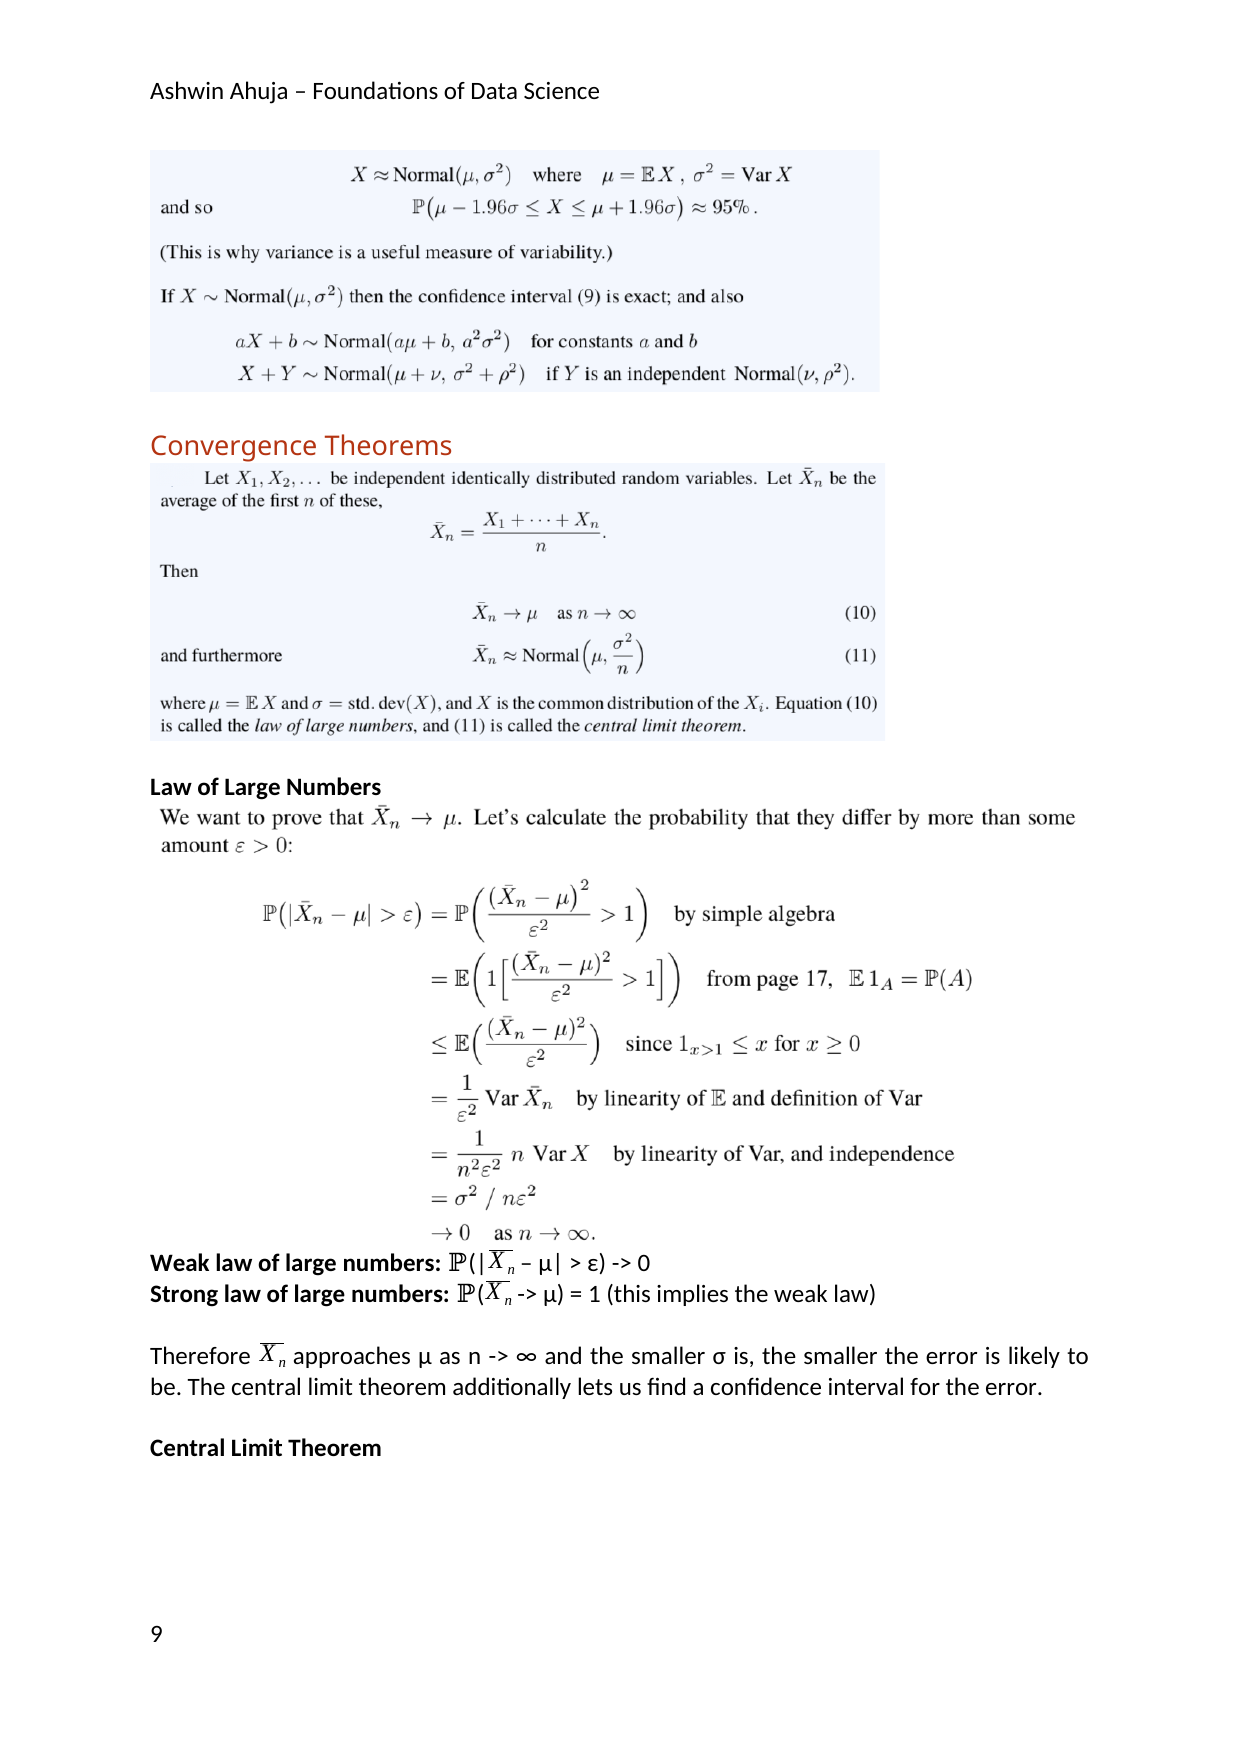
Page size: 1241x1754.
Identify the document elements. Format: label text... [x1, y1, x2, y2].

subtitle Convergence Theorems [150, 426, 1090, 463]
text Strong law of large numbers: ℙ( -> μ) = 1 (this implies the weak law) [150, 1278, 1090, 1309]
text Therefore approaches μ as n -> ∞ and the smaller σ is, the smaller the error is likely to be. The central limit theorem additionally lets us find a confidence interval for the error. [150, 1339, 1090, 1401]
text Law of Large Numbers [150, 771, 1090, 801]
picture [150, 801, 1090, 1247]
text Central Limit Theorem [150, 1432, 1090, 1462]
picture [150, 150, 880, 392]
picture [150, 463, 886, 741]
text Weak law of large numbers: ℙ(| – μ| > ε) -> 0 [150, 1247, 1090, 1278]
